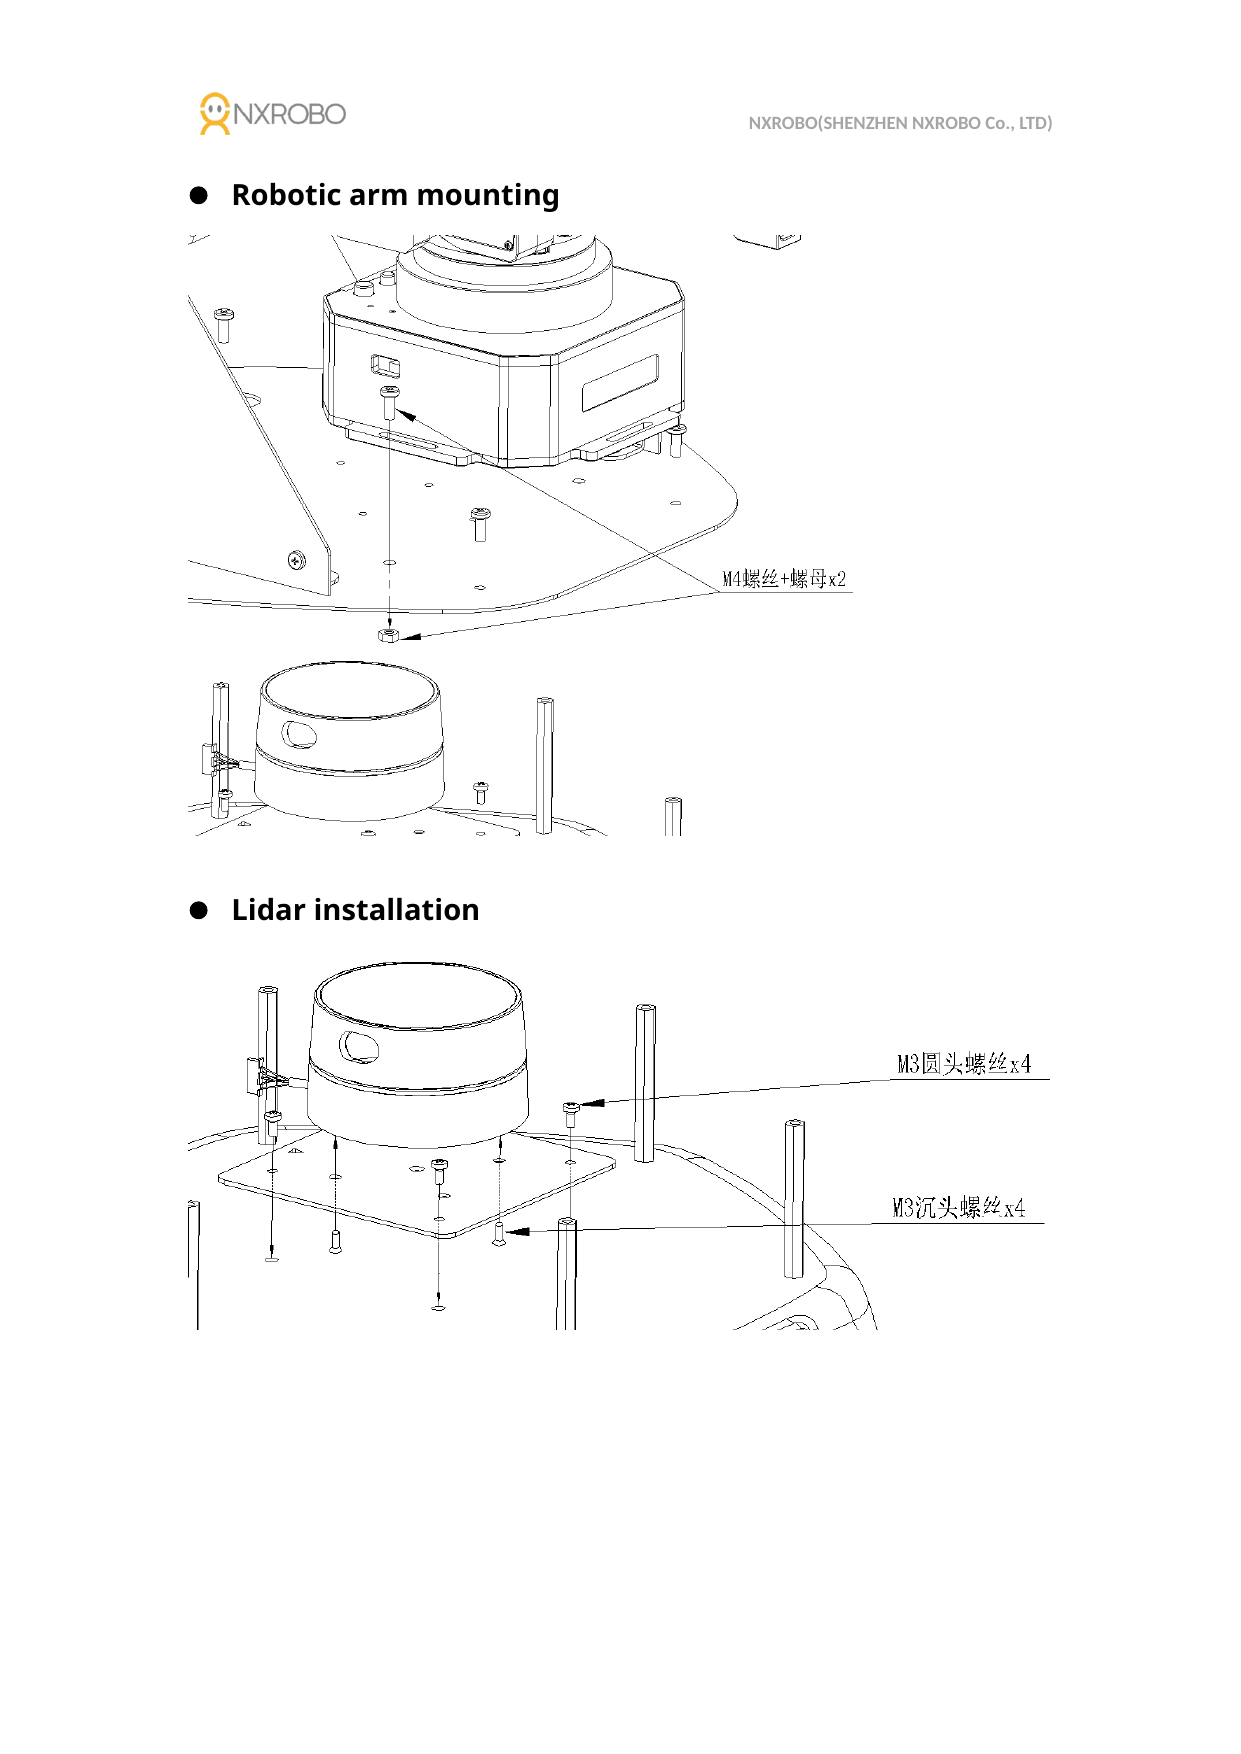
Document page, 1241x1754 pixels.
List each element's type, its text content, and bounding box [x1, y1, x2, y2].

picture [200, 92, 346, 135]
list Robotic arm mounting [187, 162, 1053, 227]
picture [187, 235, 906, 836]
list Lidar installation [187, 877, 1053, 942]
picture [187, 944, 1052, 1330]
